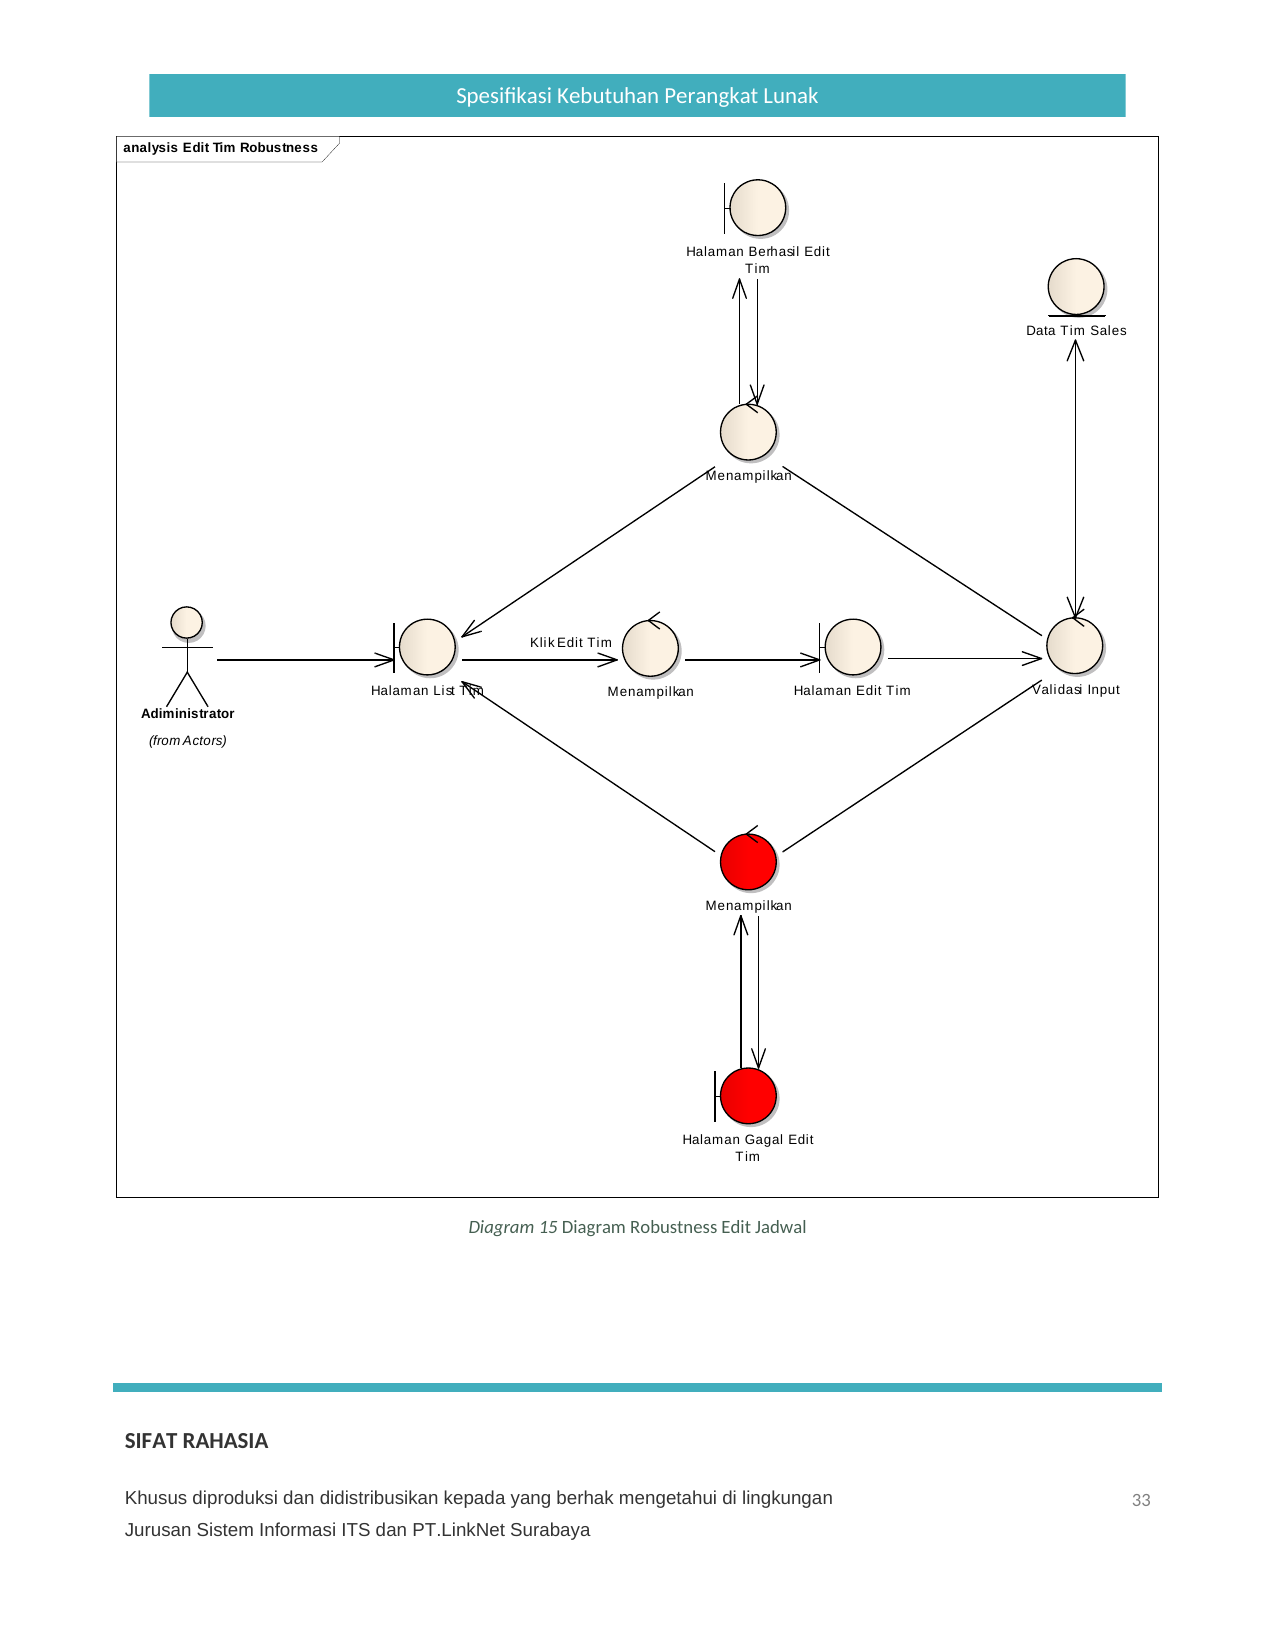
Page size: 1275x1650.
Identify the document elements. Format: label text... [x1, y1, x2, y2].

text Diagram 15 Diagram Robustness Edit Jadwal [112, 1215, 1162, 1238]
